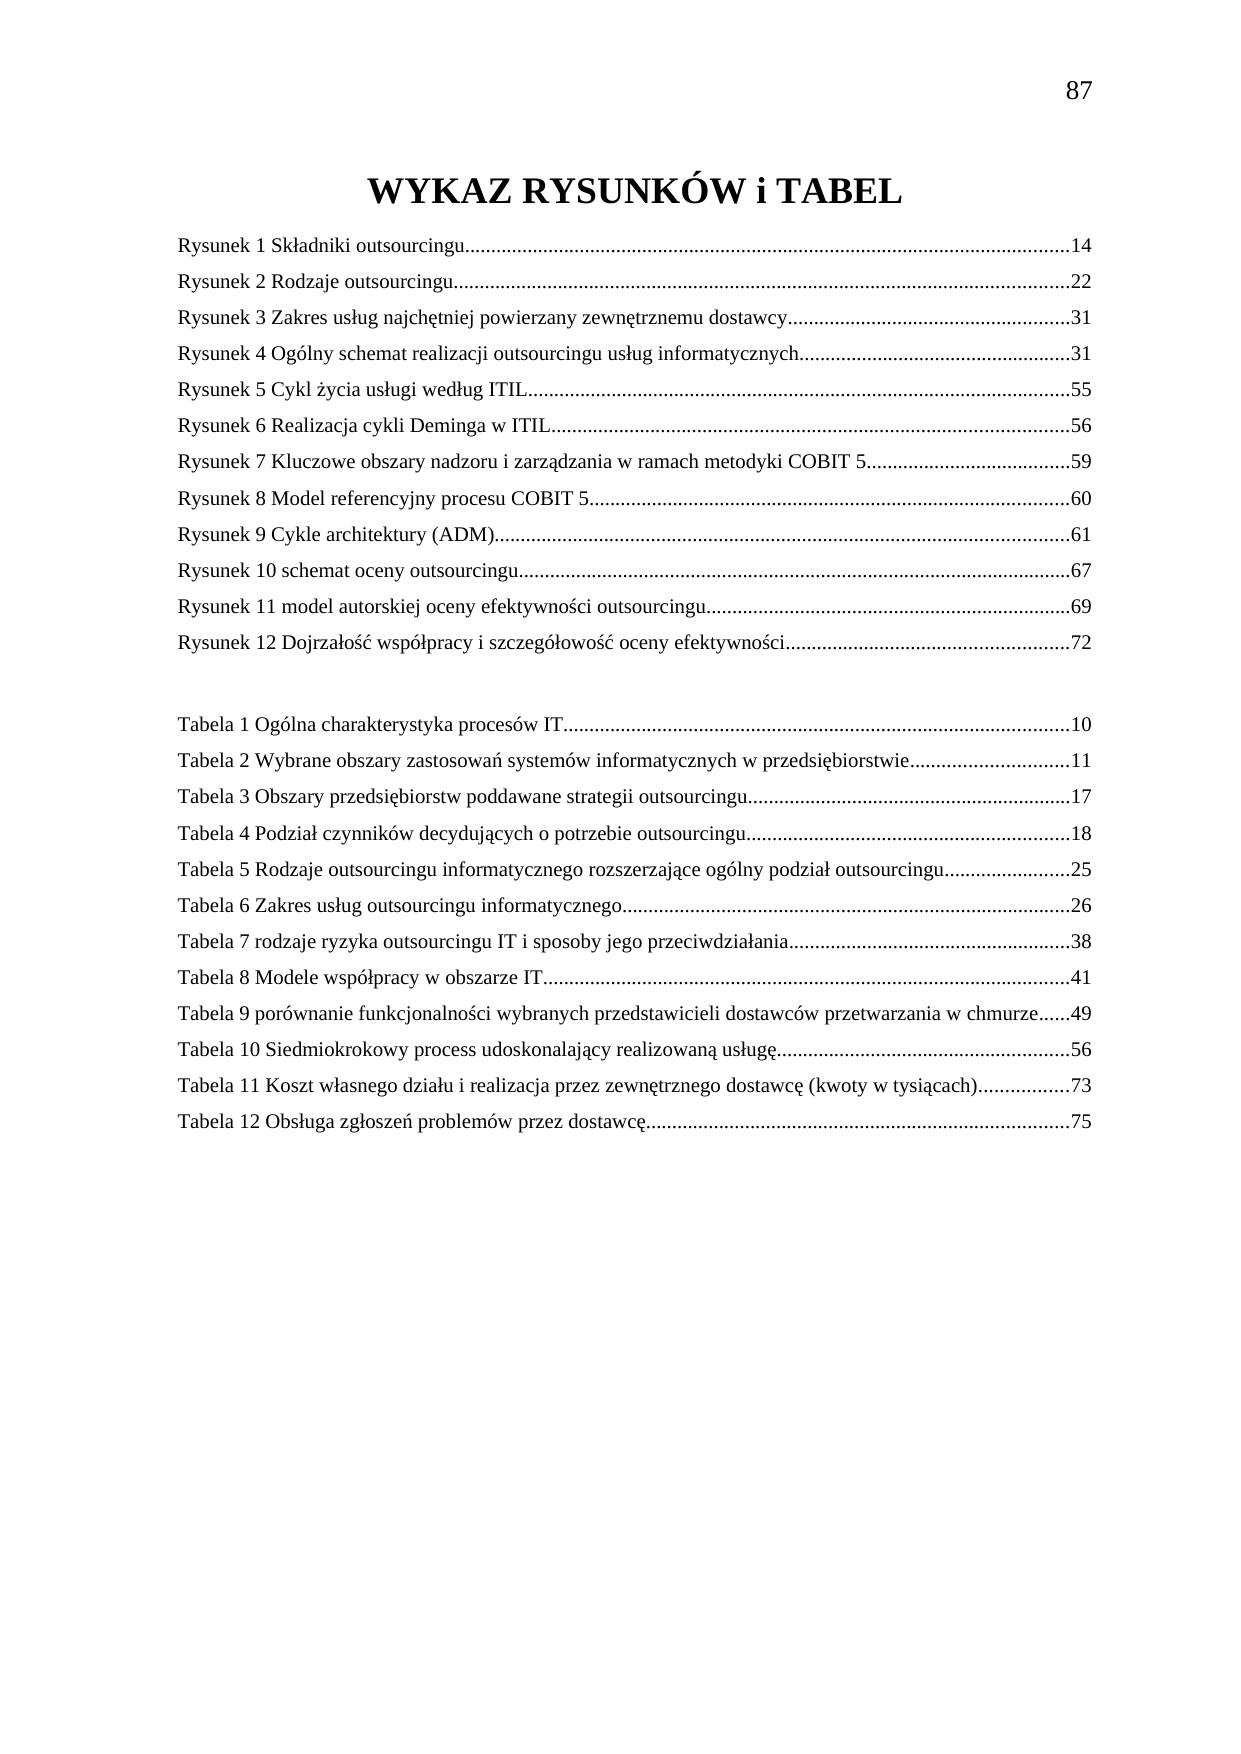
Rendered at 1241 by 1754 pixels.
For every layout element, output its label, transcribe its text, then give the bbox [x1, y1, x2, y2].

text Tabela 1 Ogólna charakterystyka procesów IT 10 [177, 712, 1092, 736]
subtitle WYKAZ RYSUNKÓW i TABEL [177, 168, 1092, 212]
text Tabela 4 Podział czynników decydujących o potrzebie outsourcingu 18 [177, 821, 1092, 844]
text Rysunek 11 model autorskiej oceny efektywności outsourcingu 69 [177, 594, 1092, 618]
text Tabela 8 Modele współpracy w obszarze IT 41 [177, 965, 1092, 989]
text Rysunek 1 Składniki outsourcingu 14 [177, 233, 1092, 257]
text Rysunek 3 Zakres usług najchętniej powierzany zewnętrznemu dostawcy 31 [177, 305, 1092, 329]
text Tabela 6 Zakres usług outsourcingu informatycznego 26 [177, 893, 1092, 917]
text Tabela 11 Koszt własnego działu i realizacja przez zewnętrznego dostawcę (kwoty w tysiącach) 73 [177, 1073, 1092, 1097]
text Tabela 2 Wybrane obszary zastosowań systemów informatycznych w przedsiębiorstwie 11 [177, 748, 1092, 772]
text Tabela 9 porównanie funkcjonalności wybranych przedstawicieli dostawców przetwarzania w chmurze 49 [177, 1001, 1092, 1025]
text Rysunek 9 Cykle architektury (ADM) 61 [177, 522, 1092, 546]
text Rysunek 6 Realizacja cykli Deminga w ITIL 56 [177, 413, 1092, 437]
text Rysunek 5 Cykl życia usługi według ITIL 55 [177, 377, 1092, 401]
text Rysunek 10 schemat oceny outsourcingu 67 [177, 558, 1092, 582]
text Rysunek 12 Dojrzałość współpracy i szczegółowość oceny efektywności 72 [177, 630, 1092, 654]
text Rysunek 2 Rodzaje outsourcingu 22 [177, 269, 1092, 293]
text Rysunek 7 Kluczowe obszary nadzoru i zarządzania w ramach metodyki COBIT 5 59 [177, 449, 1092, 473]
text Tabela 5 Rodzaje outsourcingu informatycznego rozszerzające ogólny podział outsourcingu 25 [177, 857, 1092, 881]
text Tabela 10 Siedmiokrokowy process udoskonalający realizowaną usługę 56 [177, 1037, 1092, 1061]
text Tabela 12 Obsługa zgłoszeń problemów przez dostawcę. 75 [177, 1109, 1092, 1133]
text Tabela 7 rodzaje ryzyka outsourcingu IT i sposoby jego przeciwdziałania 38 [177, 929, 1092, 953]
text Rysunek 4 Ogólny schemat realizacji outsourcingu usług informatycznych 31 [177, 341, 1092, 365]
text Tabela 3 Obszary przedsiębiorstw poddawane strategii outsourcingu 17 [177, 784, 1092, 808]
text Rysunek 8 Model referencyjny procesu COBIT 5 60 [177, 486, 1092, 509]
